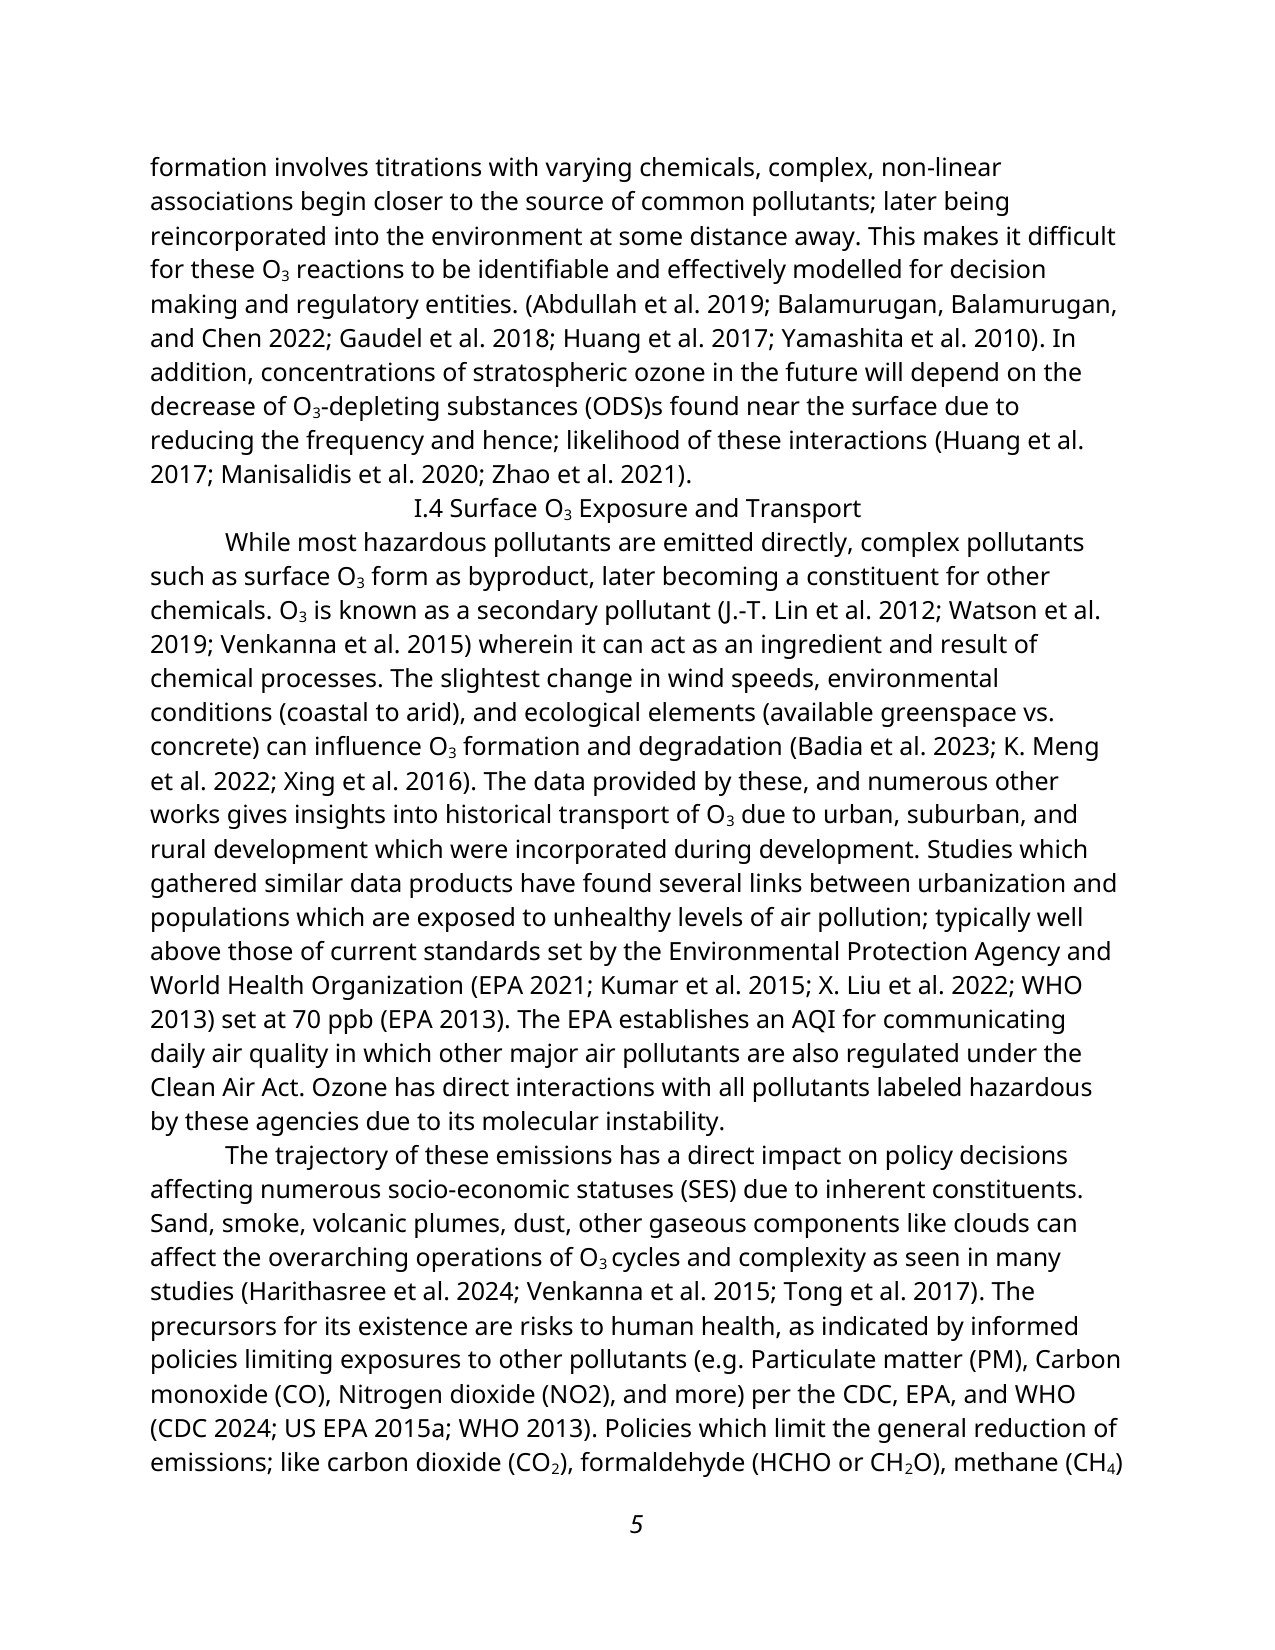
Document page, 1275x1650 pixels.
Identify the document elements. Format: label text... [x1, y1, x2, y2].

text I.4 Surface O3 Exposure and Transport [150, 491, 1125, 525]
text While most hazardous pollutants are emitted directly, complex pollutants such as surface O3 form as byproduct, later becoming a constituent for other chemicals. O3 is known as a secondary pollutant (J.-T. Lin et al. 2012; Watson et al. 2019; Venkanna et al. 2015) wherein it can act as an ingredient and result of chemical processes. The slightest change in wind speeds, environmental conditions (coastal to arid), and ecological elements (available greenspace vs. concrete) can influence O3 formation and degradation (Badia et al. 2023; K. Meng et al. 2022; Xing et al. 2016). The data provided by these, and numerous other works gives insights into historical transport of O3 due to urban, suburban, and rural development which were incorporated during development. Studies which gathered similar data products have found several links between urbanization and populations which are exposed to unhealthy levels of air pollution; typically well above those of current standards set by the Environmental Protection Agency and World Health Organization (EPA 2021; Kumar et al. 2015; X. Liu et al. 2022; WHO 2013) set at 70 ppb (EPA 2013). The EPA establishes an AQI for communicating daily air quality in which other major air pollutants are also regulated under the Clean Air Act. Ozone has direct interactions with all pollutants labeled hazardous by these agencies due to its molecular instability. [150, 525, 1125, 1138]
